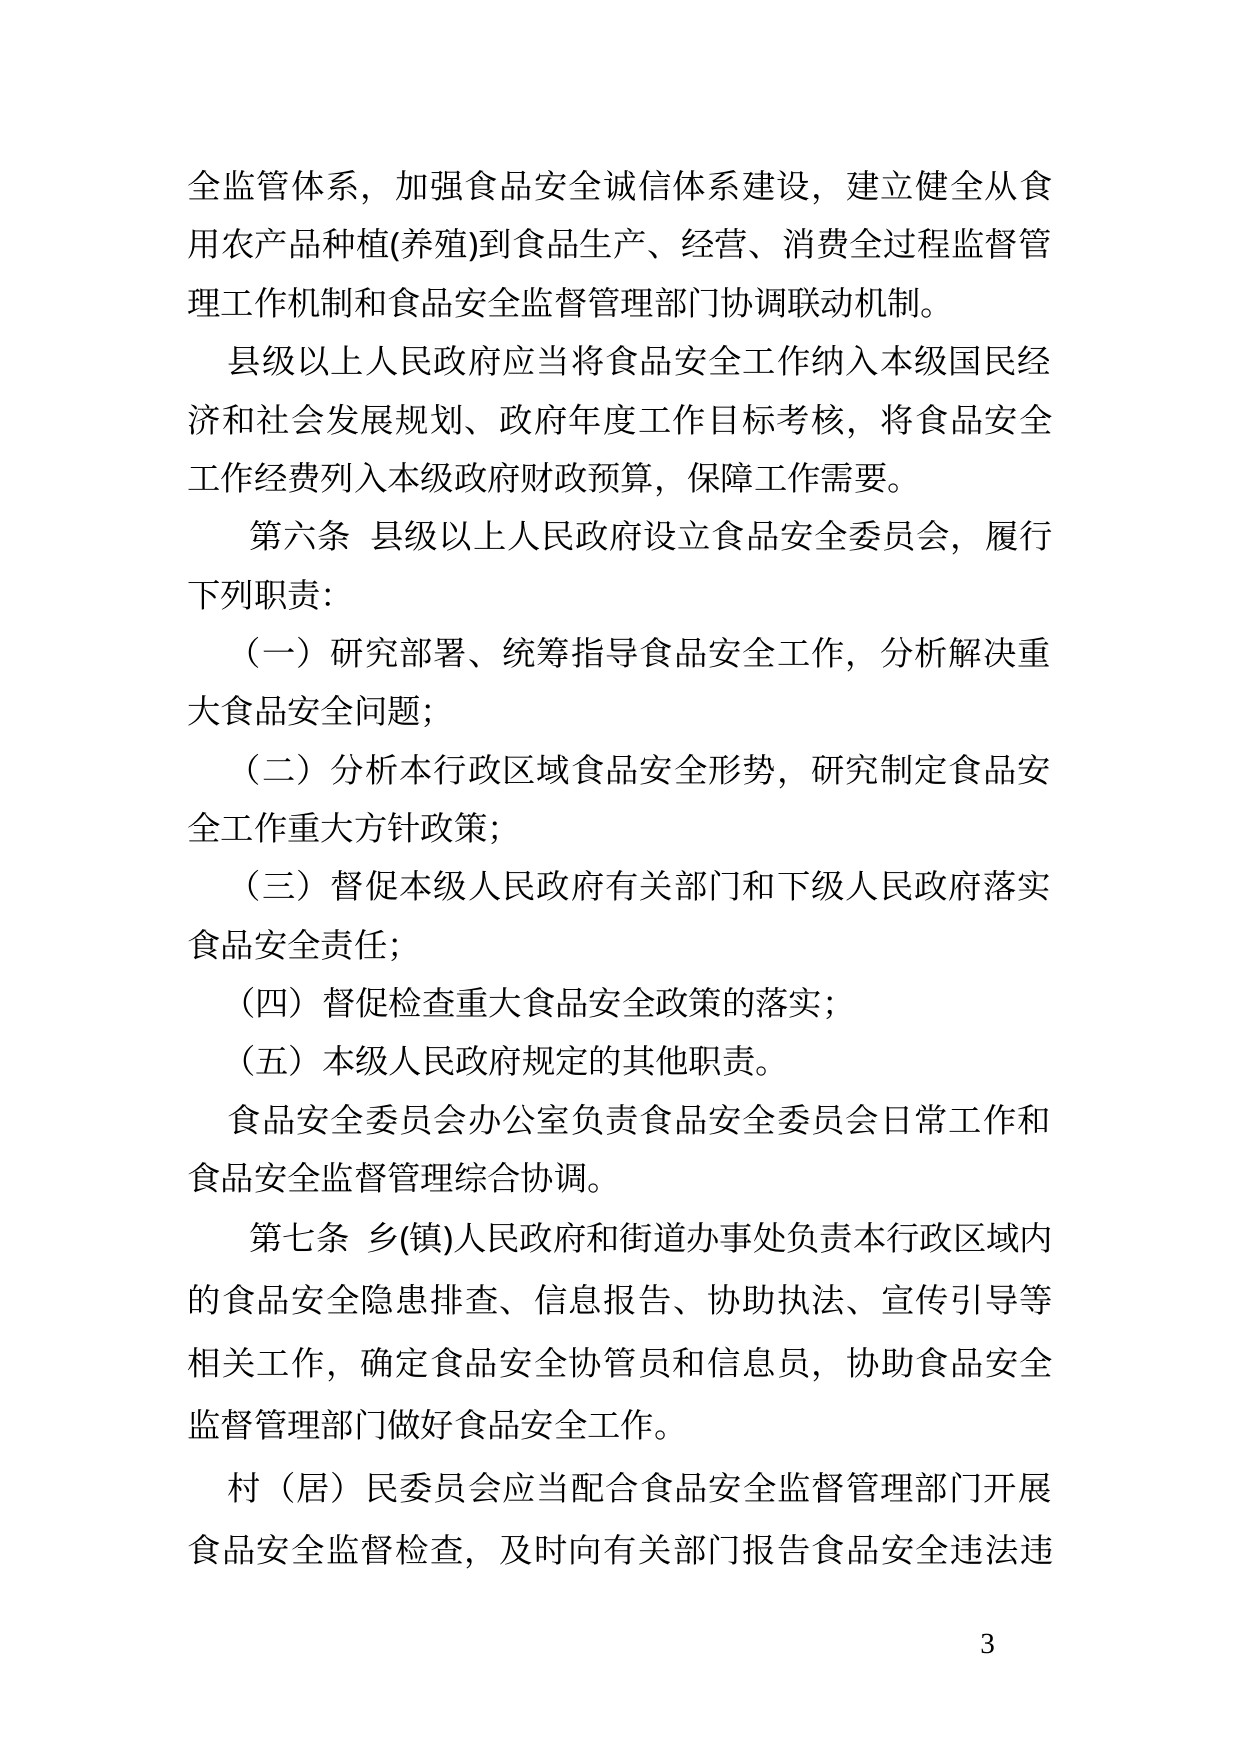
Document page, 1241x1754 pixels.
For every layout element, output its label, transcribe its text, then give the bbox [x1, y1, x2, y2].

text 第六条 县级以上人民政府设立食品安全委员会，履行下列职责： [187, 500, 1053, 617]
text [187, 1450, 1053, 1575]
text （四）督促检查重大食品安全政策的落实； [187, 967, 1053, 1025]
text 县级以上人民政府应当将食品安全工作纳入本级国民经济和社会发展规划、政府年度工作目标考核，将食品安全工作经费列入本级政府财政预算，保障工作需要。 [187, 325, 1053, 500]
text 食品安全委员会办公室负责食品安全委员会日常工作和食品安全监督管理综合协调。 [187, 1083, 1053, 1200]
text （二）分析本行政区域食品安全形势，研究制定食品安全工作重大方针政策； [187, 733, 1053, 850]
text （五）本级人民政府规定的其他职责。 [187, 1025, 1053, 1083]
text （三）督促本级人民政府有关部门和下级人民政府落实食品安全责任； [187, 850, 1053, 967]
text （一）研究部署、统筹指导食品安全工作，分析解决重大食品安全问题； [187, 617, 1053, 733]
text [187, 150, 1053, 325]
text 第七条 乡(镇)人民政府和街道办事处负责本行政区域内的食品安全隐患排查、信息报告、协助执法、宣传引导等相关工作，确定食品安全协管员和信息员，协助食品安全监督管理部门做好食品安全工作。 [187, 1200, 1053, 1450]
